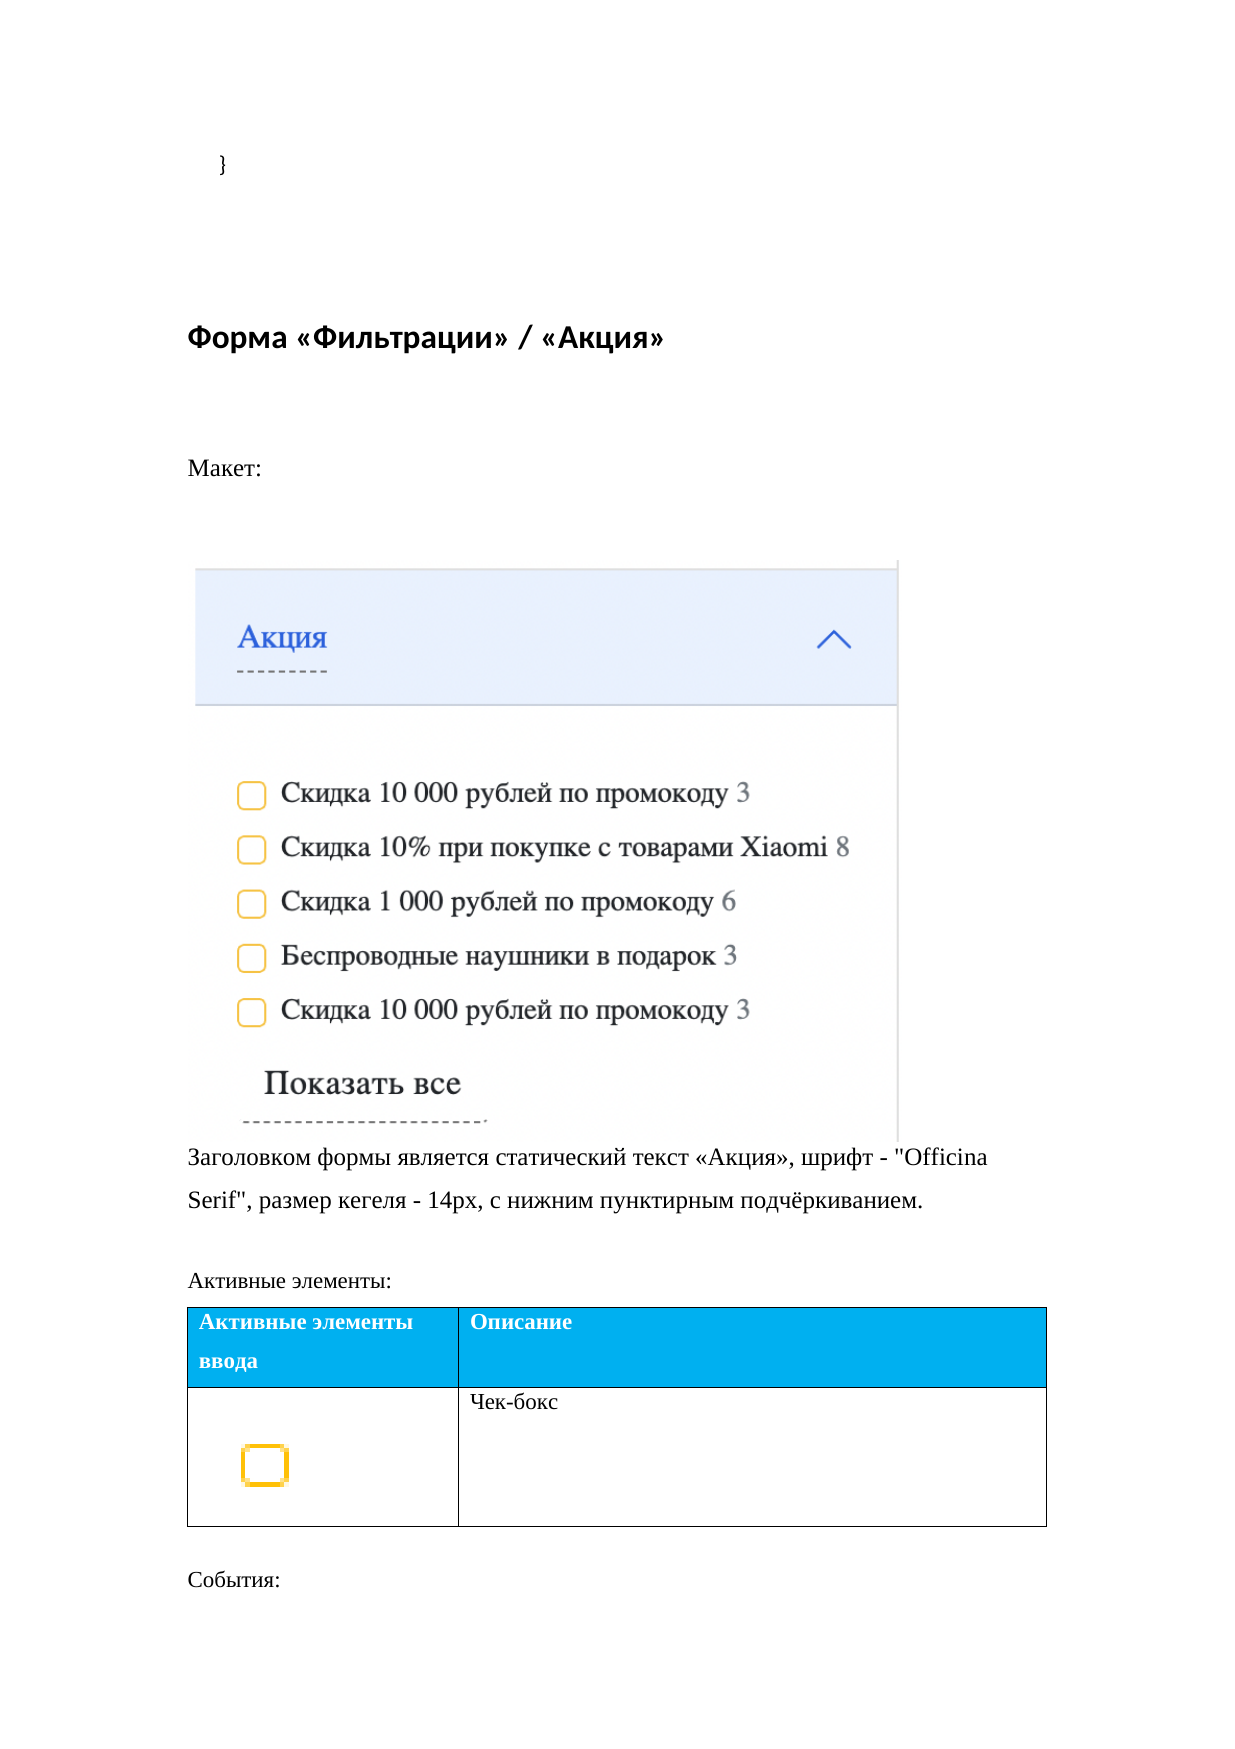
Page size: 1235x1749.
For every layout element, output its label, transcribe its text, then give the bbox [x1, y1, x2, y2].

text События: [187, 1566, 1047, 1593]
table_cell Чек-бокс [459, 1388, 1046, 1526]
text Заголовком формы является статический текст «Акция», шрифт - "Officina Serif", размер кегеля - 14px, с нижним пунктирным подчёркиванием. [187, 1142, 1047, 1213]
subtitle Форма «Фильтрации» / «Акция» [187, 316, 1047, 356]
text Макет: [187, 453, 1047, 481]
text } [187, 150, 1047, 178]
picture [187, 560, 903, 1142]
picture [198, 1427, 303, 1513]
table_header Активные элементы ввода [188, 1308, 458, 1387]
text Активные элементы: [187, 1267, 1047, 1294]
table_header Описание [459, 1308, 1046, 1387]
table_cell [188, 1388, 458, 1526]
